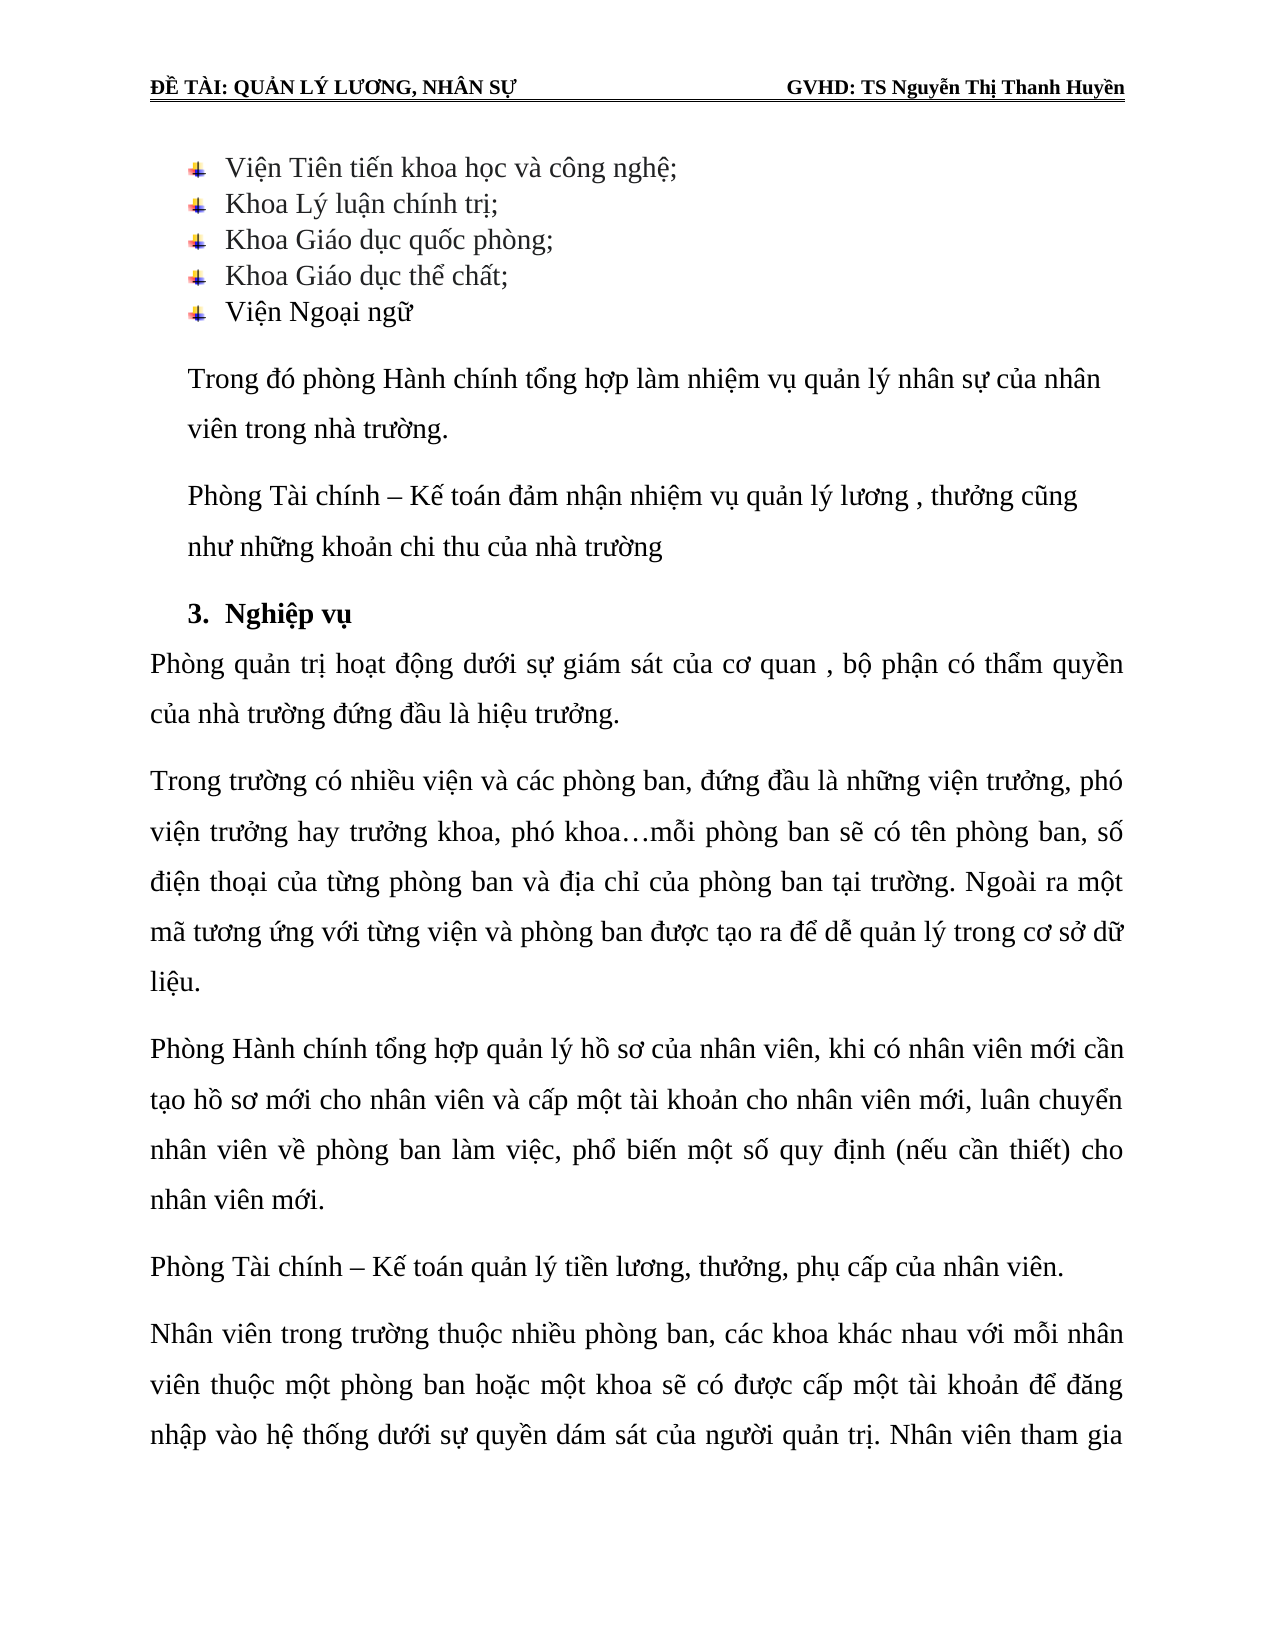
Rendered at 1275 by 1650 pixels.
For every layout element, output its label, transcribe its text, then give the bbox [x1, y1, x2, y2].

list Viện Ngoại ngữ [187, 294, 1125, 328]
text Trong trường có nhiều viện và các phòng ban, đứng đầu là những viện trưởng, phó viện trưởng hay trưởng khoa, phó khoa…mỗi phòng ban sẽ có tên phòng ban, số điện thoại của từng phòng ban và địa chỉ của phòng ban tại trường. Ngoài ra một mã tương ứng với từng viện và phòng ban được tạo ra để dễ quản lý trong cơ sở dữ liệu. [150, 763, 1125, 998]
text Phòng Tài chính – Kế toán đảm nhận nhiệm vụ quản lý lương , thưởng cũng như những khoản chi thu của nhà trường [187, 478, 1125, 562]
list Khoa Giáo dục thể chất; [187, 258, 1125, 292]
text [150, 1316, 1125, 1451]
picture [188, 304, 206, 322]
picture [188, 232, 206, 250]
text Phòng quản trị hoạt động dưới sự giám sát của cơ quan , bộ phận có thẩm quyền của nhà trường đứng đầu là hiệu trưởng. [150, 646, 1125, 730]
picture [188, 160, 206, 178]
text Trong đó phòng Hành chính tổng hợp làm nhiệm vụ quản lý nhân sự của nhân viên trong nhà trường. [187, 361, 1125, 445]
picture [188, 268, 206, 286]
text Phòng Tài chính – Kế toán quản lý tiền lương, thưởng, phụ cấp của nhân viên. [150, 1249, 1125, 1283]
picture [188, 196, 206, 214]
list Khoa Lý luận chính trị; [187, 186, 1125, 219]
subtitle Nghiệp vụ [187, 596, 1125, 629]
text Phòng Hành chính tổng hợp quản lý hồ sơ của nhân viên, khi có nhân viên mới cần tạo hồ sơ mới cho nhân viên và cấp một tài khoản cho nhân viên mới, luân chuyển nhân viên về phòng ban làm việc, phổ biến một số quy định (nếu cần thiết) cho nhân viên mới. [150, 1032, 1125, 1216]
list Khoa Giáo dục quốc phòng; [187, 222, 1125, 256]
list Viện Tiên tiến khoa học và công nghệ; [187, 150, 1125, 183]
